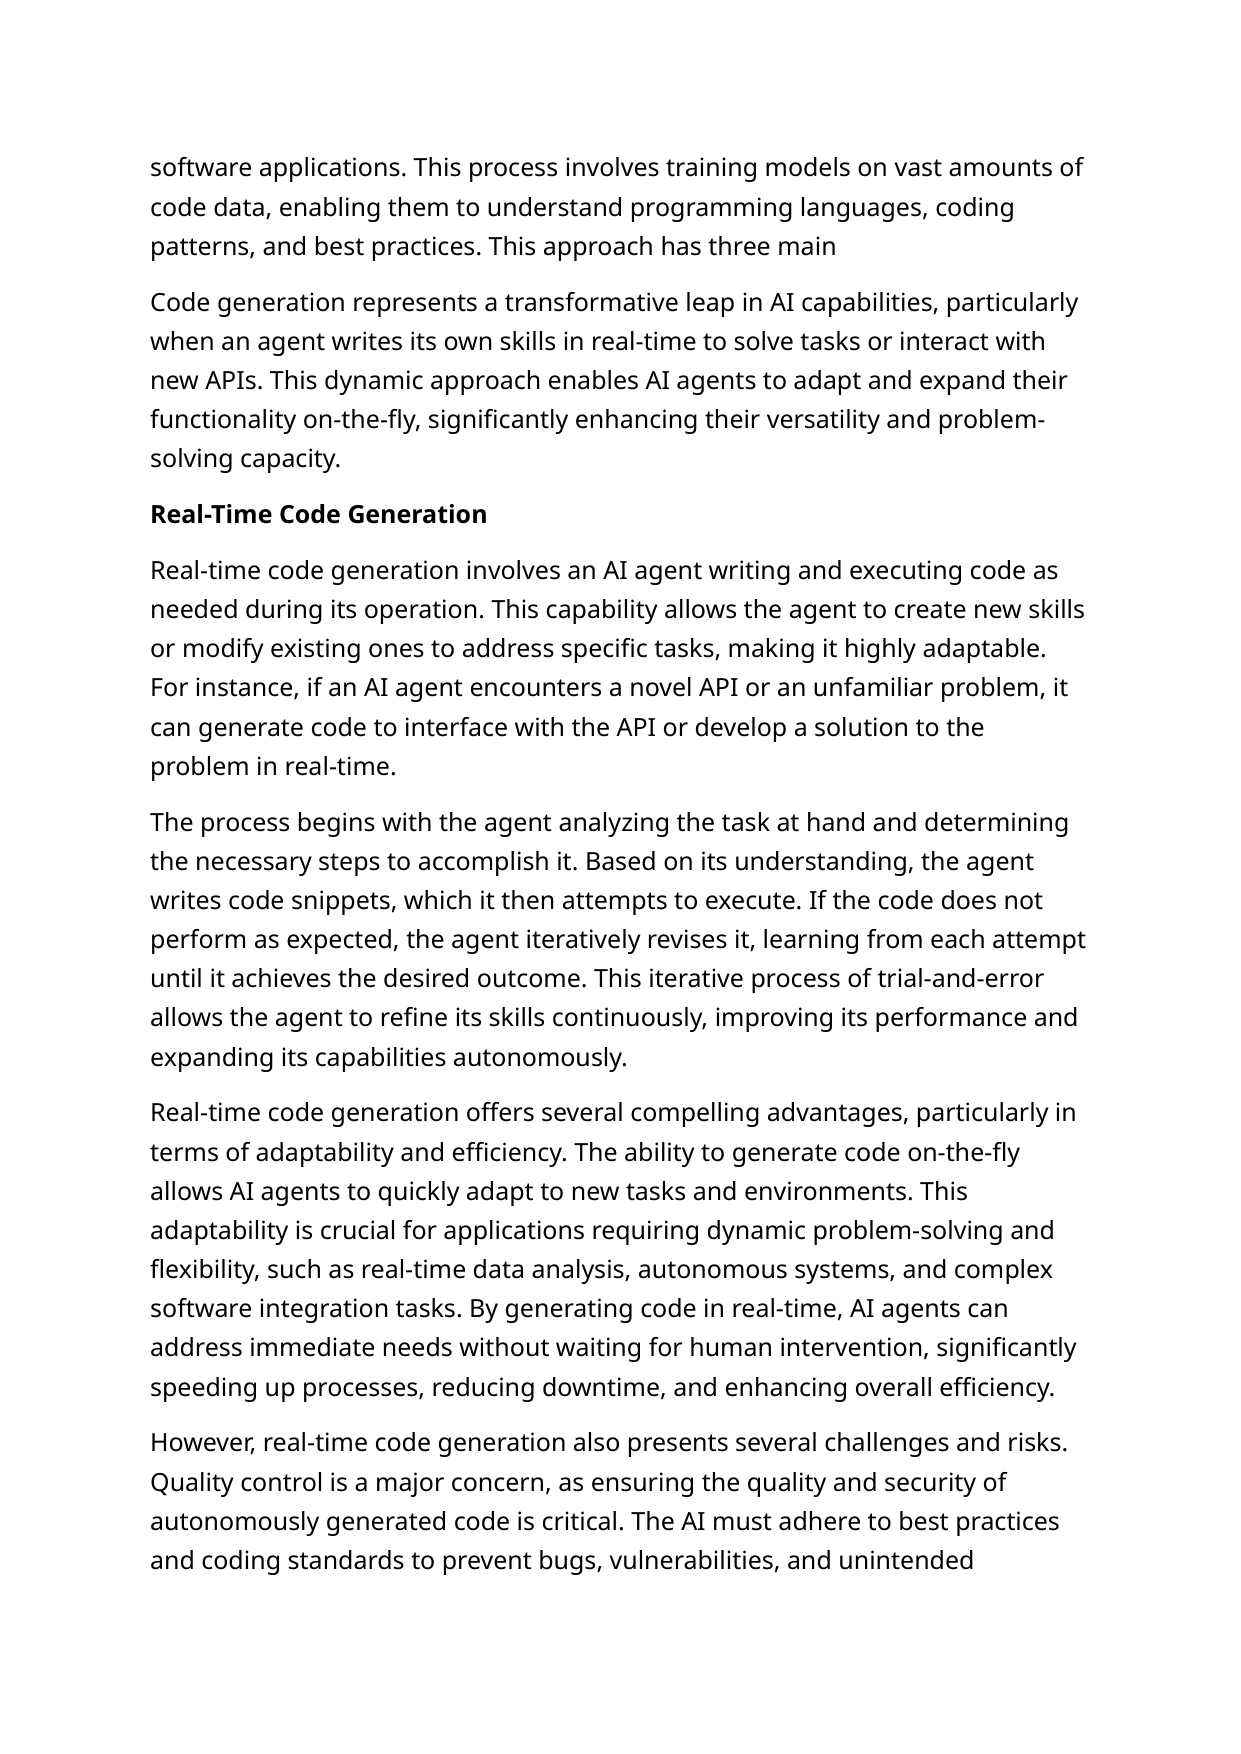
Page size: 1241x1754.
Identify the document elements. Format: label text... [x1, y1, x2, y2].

text Real-time code generation involves an AI agent writing and executing code as needed during its operation. This capability allows the agent to create new skills or modify existing ones to address specific tasks, making it highly adaptable. For instance, if an AI agent encounters a novel API or an unfamiliar problem, it can generate code to interface with the API or develop a solution to the problem in real-time. [150, 552, 1090, 782]
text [150, 150, 1090, 262]
text Real-Time Code Generation [150, 497, 1090, 531]
text Code generation represents a transformative leap in AI capabilities, particularly when an agent writes its own skills in real-time to solve tasks or interact with new APIs. This dynamic approach enables AI agents to adapt and expand their functionality on-the-fly, significantly enhancing their versatility and problem-solving capacity. [150, 284, 1090, 475]
text Real-time code generation offers several compelling advantages, particularly in terms of adaptability and efficiency. The ability to generate code on-the-fly allows AI agents to quickly adapt to new tasks and environments. This adaptability is crucial for applications requiring dynamic problem-solving and flexibility, such as real-time data analysis, autonomous systems, and complex software integration tasks. By generating code in real-time, AI agents can address immediate needs without waiting for human intervention, significantly speeding up processes, reducing downtime, and enhancing overall efficiency. [150, 1095, 1090, 1403]
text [150, 1425, 1090, 1577]
text The process begins with the agent analyzing the task at hand and determining the necessary steps to accomplish it. Based on its understanding, the agent writes code snippets, which it then attempts to execute. If the code does not perform as expected, the agent iteratively revises it, learning from each attempt until it achieves the desired outcome. This iterative process of trial-and-error allows the agent to refine its skills continuously, improving its performance and expanding its capabilities autonomously. [150, 804, 1090, 1073]
